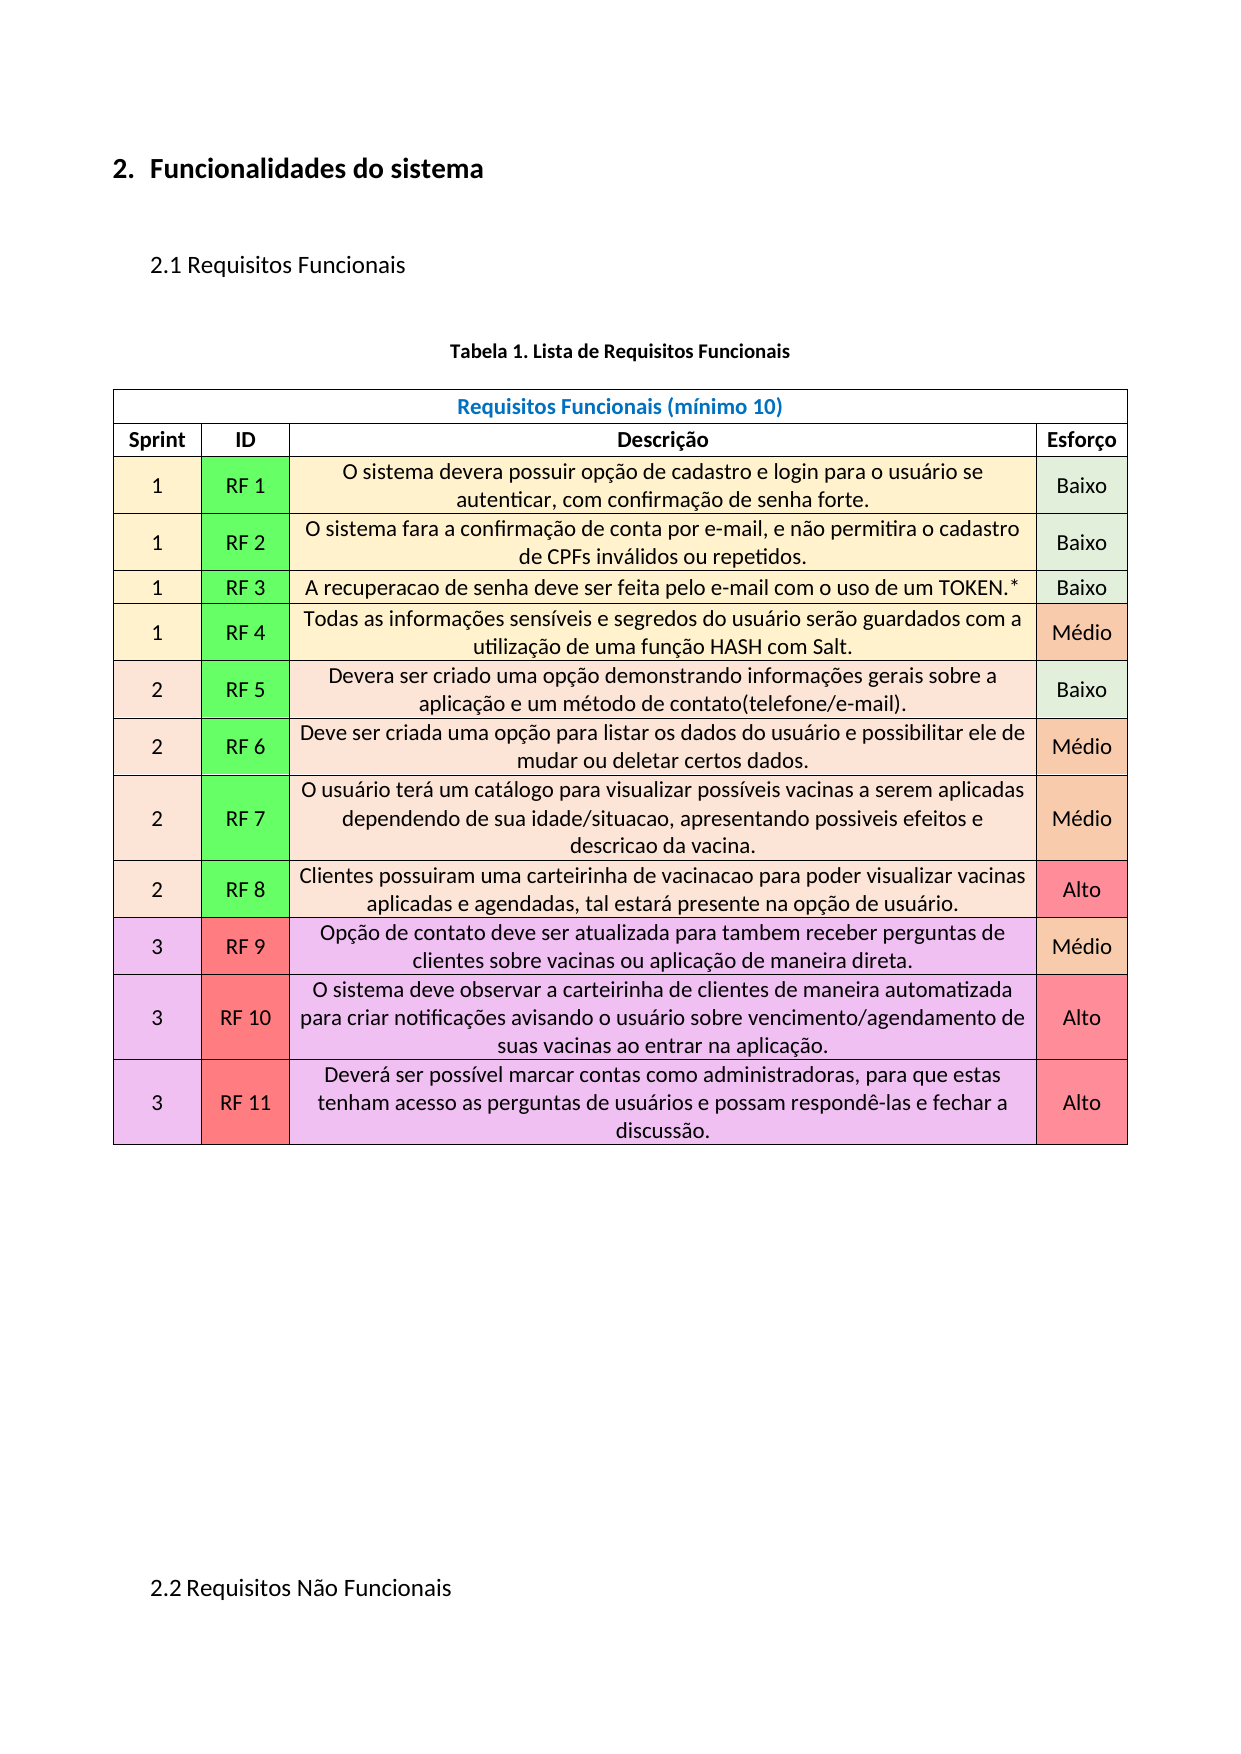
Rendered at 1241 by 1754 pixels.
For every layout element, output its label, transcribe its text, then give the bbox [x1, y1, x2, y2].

table_cell Descrição [290, 424, 1036, 456]
table_cell 1 [114, 571, 201, 603]
table_cell O sistema fara a confirmação de conta por e-mail, e não permitira o cadastro de CPFs inválidos ou repetidos. [290, 514, 1036, 570]
table_cell RF 4 [202, 604, 289, 660]
table_cell RF 7 [202, 776, 289, 860]
table_cell Baixo [1037, 514, 1127, 570]
table_cell RF 6 [202, 719, 289, 774]
table_cell A recuperacao de senha deve ser feita pelo e-mail com o uso de um TOKEN.* [290, 571, 1036, 603]
table_cell 2 [114, 861, 201, 917]
table_cell RF 9 [202, 918, 289, 974]
table_cell RF 11 [202, 1060, 289, 1144]
table_cell RF 3 [202, 571, 289, 603]
table_cell Baixo [1037, 457, 1127, 513]
table_cell Médio [1037, 719, 1127, 774]
table_cell Médio [1037, 604, 1127, 660]
table_cell Clientes possuiram uma carteirinha de vacinacao para poder visualizar vacinas aplicadas e agendadas, tal estará presente na opção de usuário. [290, 861, 1036, 917]
table_cell Todas as informações sensíveis e segredos do usuário serão guardados com a utilização de uma função HASH com Salt. [290, 604, 1036, 660]
table_cell Médio [1037, 918, 1127, 974]
table_cell Esforço [1037, 424, 1127, 456]
table_cell 3 [114, 1060, 201, 1144]
text Tabela 1. Lista de Requisitos Funcionais [112, 338, 1128, 364]
table_cell 2 [114, 776, 201, 860]
table_cell Deve ser criada uma opção para listar os dados do usuário e possibilitar ele de mudar ou deletar certos dados. [290, 719, 1036, 774]
table_cell Devera ser criado uma opção demonstrando informações gerais sobre a aplicação e um método de contato(telefone/e-mail). [290, 661, 1036, 717]
table_header Requisitos Funcionais (mínimo 10) [114, 390, 1127, 422]
table_cell RF 2 [202, 514, 289, 570]
list 2.1 Requisitos Funcionais [150, 249, 1128, 280]
table_cell 3 [114, 975, 201, 1059]
table_cell Alto [1037, 1060, 1127, 1144]
table_cell Deverá ser possível marcar contas como administradoras, para que estas tenham acesso as perguntas de usuários e possam respondê-las e fechar a discussão. [290, 1060, 1036, 1144]
table_cell 1 [114, 604, 201, 660]
table_cell Sprint [114, 424, 201, 456]
table_cell 2 [114, 719, 201, 774]
table_cell O sistema deve observar a carteirinha de clientes de maneira automatizada para criar notificações avisando o usuário sobre vencimento/agendamento de suas vacinas ao entrar na aplicação. [290, 975, 1036, 1059]
table_cell Baixo [1037, 571, 1127, 603]
table_cell 2 [114, 661, 201, 717]
table_cell 3 [114, 918, 201, 974]
list Funcionalidades do sistema [112, 150, 1128, 186]
table_cell Alto [1037, 861, 1127, 917]
table_cell RF 1 [202, 457, 289, 513]
table_cell Alto [1037, 975, 1127, 1059]
table_cell 1 [114, 514, 201, 570]
table_cell O usuário terá um catálogo para visualizar possíveis vacinas a serem aplicadas dependendo de sua idade/situacao, apresentando possiveis efeitos e descricao da vacina. [290, 776, 1036, 860]
table_cell Baixo [1037, 661, 1127, 717]
table_cell O sistema devera possuir opção de cadastro e login para o usuário se autenticar, com confirmação de senha forte. [290, 457, 1036, 513]
table_cell ID [202, 424, 289, 456]
table_cell RF 5 [202, 661, 289, 717]
table_cell Opção de contato deve ser atualizada para tambem receber perguntas de clientes sobre vacinas ou aplicação de maneira direta. [290, 918, 1036, 974]
table_cell RF 8 [202, 861, 289, 917]
list 2.2 Requisitos Não Funcionais [150, 1572, 1128, 1603]
table_cell RF 10 [202, 975, 289, 1059]
table_cell 1 [114, 457, 201, 513]
table_cell Médio [1037, 776, 1127, 860]
